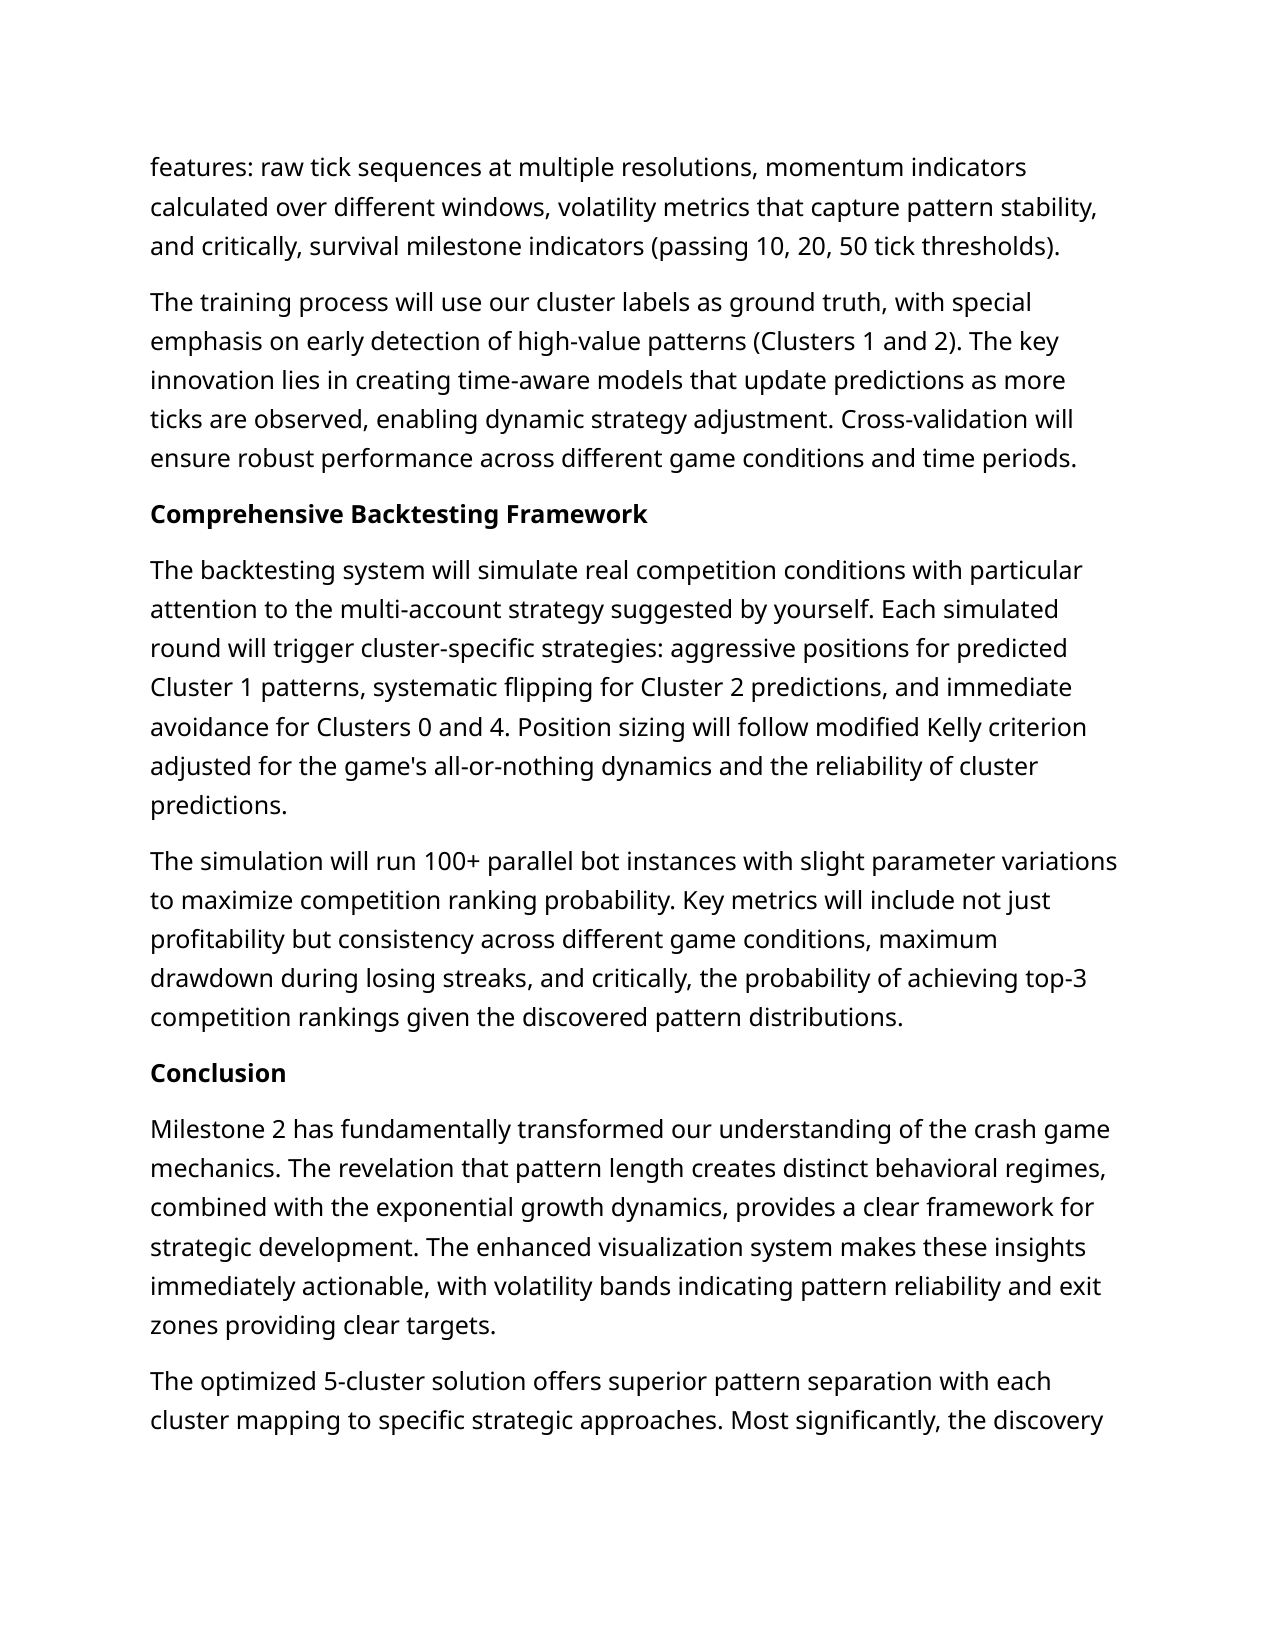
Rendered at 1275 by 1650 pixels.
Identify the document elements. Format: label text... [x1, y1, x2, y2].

text Comprehensive Backtesting Framework [150, 497, 1125, 531]
text Milestone 2 has fundamentally transformed our understanding of the crash game mechanics. The revelation that pattern length creates distinct behavioral regimes, combined with the exponential growth dynamics, provides a clear framework for strategic development. The enhanced visualization system makes these insights immediately actionable, with volatility bands indicating pattern reliability and exit zones providing clear targets. [150, 1112, 1125, 1342]
text The simulation will run 100+ parallel bot instances with slight parameter variations to maximize competition ranking probability. Key metrics will include not just profitability but consistency across different game conditions, maximum drawdown during losing streaks, and critically, the probability of achieving top-3 competition rankings given the discovered pattern distributions. [150, 843, 1125, 1034]
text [150, 1363, 1125, 1437]
text Conclusion [150, 1056, 1125, 1090]
text The training process will use our cluster labels as ground truth, with special emphasis on early detection of high-value patterns (Clusters 1 and 2). The key innovation lies in creating time-aware models that update predictions as more ticks are observed, enabling dynamic strategy adjustment. Cross-validation will ensure robust performance across different game conditions and time periods. [150, 284, 1125, 475]
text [150, 150, 1125, 262]
text The backtesting system will simulate real competition conditions with particular attention to the multi-account strategy suggested by yourself. Each simulated round will trigger cluster-specific strategies: aggressive positions for predicted Cluster 1 patterns, systematic flipping for Cluster 2 predictions, and immediate avoidance for Clusters 0 and 4. Position sizing will follow modified Kelly criterion adjusted for the game's all-or-nothing dynamics and the reliability of cluster predictions. [150, 552, 1125, 822]
